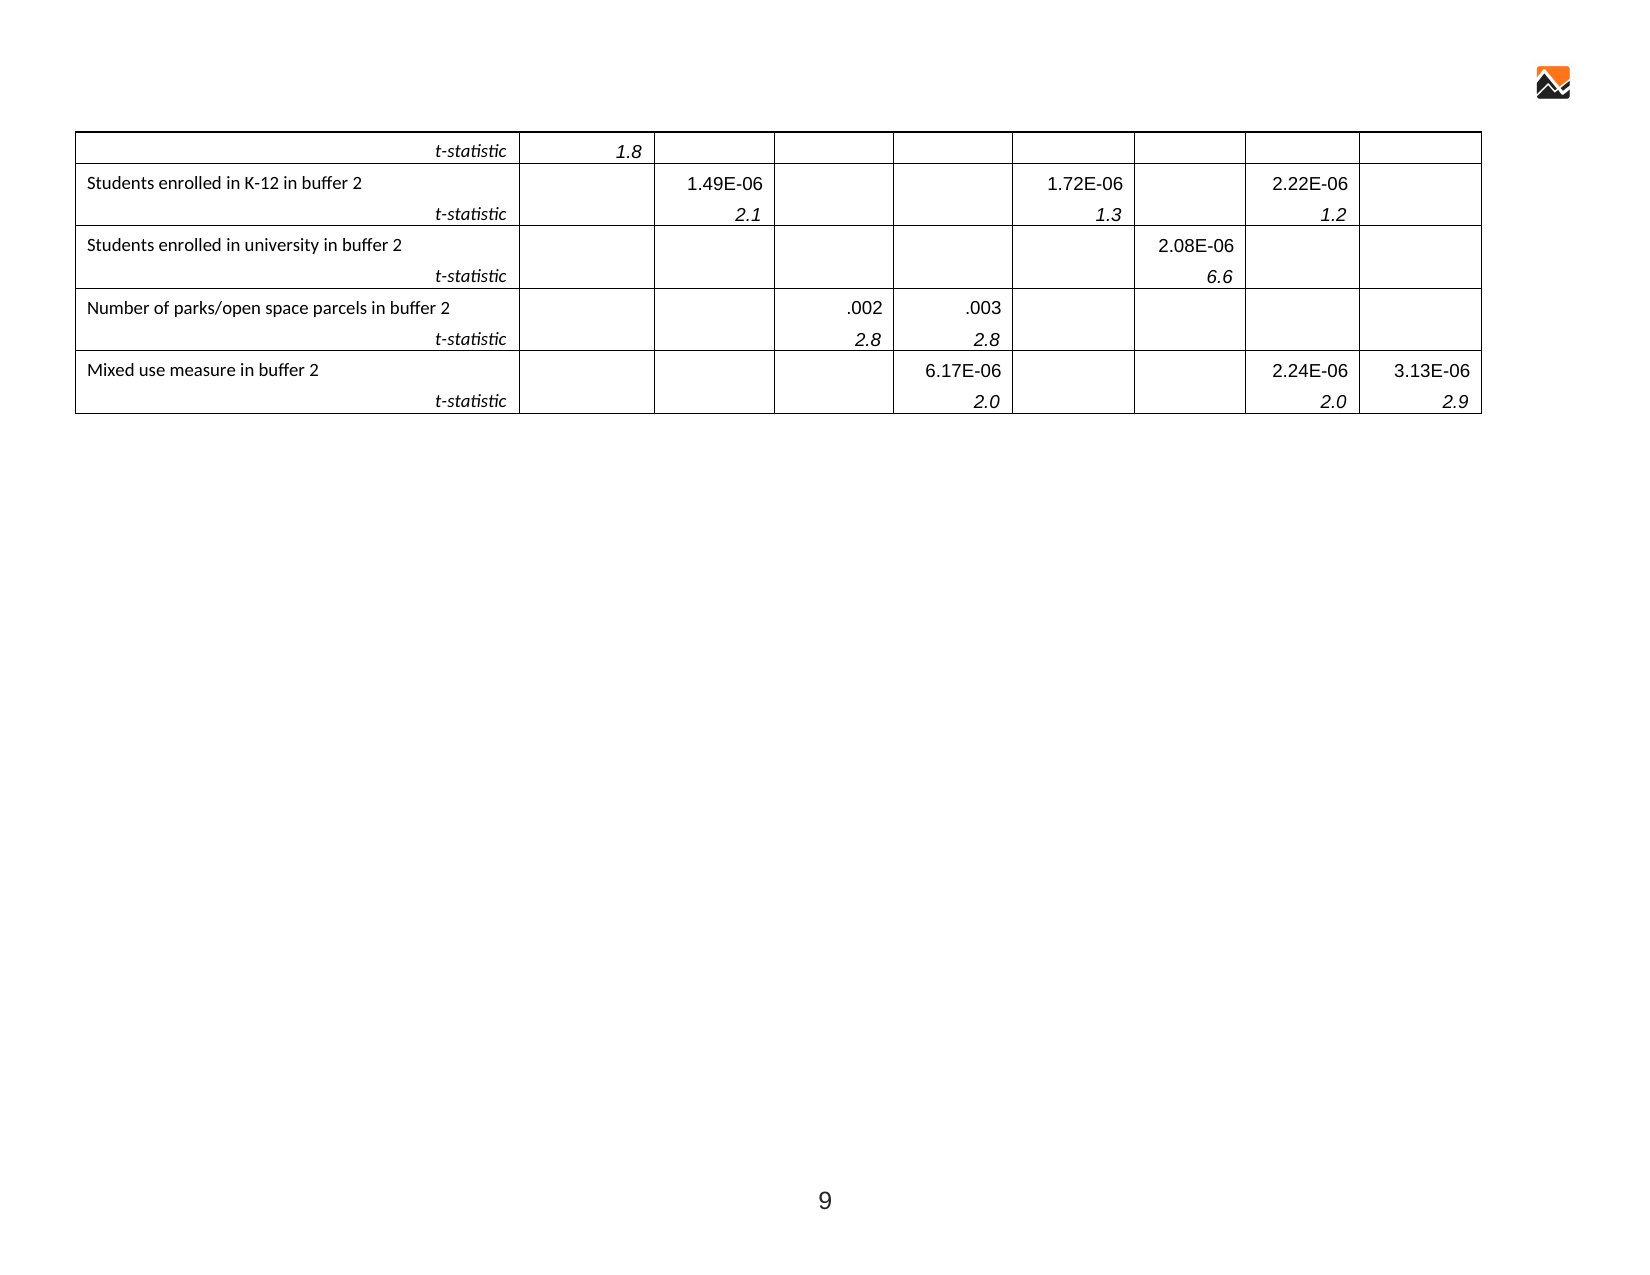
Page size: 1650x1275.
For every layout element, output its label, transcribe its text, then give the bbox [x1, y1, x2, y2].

table_cell 2.8 [894, 319, 1012, 350]
table_cell [520, 351, 654, 381]
table_cell [1013, 289, 1134, 319]
table_cell [1360, 319, 1481, 350]
table_cell [894, 164, 1012, 194]
table_cell [1246, 256, 1359, 288]
table_cell 6.6 [1135, 256, 1245, 288]
table_cell [1013, 256, 1134, 288]
table_cell [1360, 289, 1481, 319]
table_cell t-statistic [76, 381, 519, 413]
table_cell [520, 381, 654, 413]
table_cell [655, 381, 774, 413]
table_cell [520, 164, 654, 194]
table_cell [775, 164, 893, 194]
table_cell [775, 351, 893, 381]
table_cell t-statistic [76, 256, 519, 288]
table_cell [1246, 319, 1359, 350]
table_cell [775, 133, 893, 163]
table_cell [1135, 381, 1245, 413]
table_cell 2.08E-06 [1135, 226, 1245, 256]
table_cell Mixed use measure in buffer 2 [76, 351, 519, 381]
table_cell [1246, 133, 1359, 163]
table_cell [655, 133, 774, 163]
table_cell [775, 226, 893, 256]
table_cell [655, 351, 774, 381]
table_cell [1135, 133, 1245, 163]
table_cell [655, 289, 774, 319]
table_cell [655, 256, 774, 288]
table_cell [1360, 164, 1481, 194]
table_cell [1013, 319, 1134, 350]
table_cell [655, 226, 774, 256]
table_cell [894, 226, 1012, 256]
table_cell [1246, 289, 1359, 319]
table_cell 2.9 [1360, 381, 1481, 413]
table_cell [1135, 164, 1245, 194]
table_cell [1246, 226, 1359, 256]
table_cell 2.8 [775, 319, 893, 350]
table_cell [894, 133, 1012, 163]
table_cell [1013, 133, 1134, 163]
table_cell [775, 256, 893, 288]
table_cell [775, 381, 893, 413]
table_cell t-statistic [76, 319, 519, 350]
table_cell [1360, 133, 1481, 163]
table_cell 6.17E-06 [894, 351, 1012, 381]
table_cell 2.1 [655, 194, 774, 225]
table_cell [1013, 226, 1134, 256]
table_cell 1.2 [1246, 194, 1359, 225]
table_cell [1135, 289, 1245, 319]
table_cell 2.0 [894, 381, 1012, 413]
table_cell [520, 319, 654, 350]
table_cell [894, 194, 1012, 225]
table_cell [520, 194, 654, 225]
table_cell 2.0 [1246, 381, 1359, 413]
table_cell [1013, 351, 1134, 381]
picture [1530, 59, 1575, 105]
table_cell Students enrolled in K-12 in buffer 2 [76, 164, 519, 194]
table_cell [775, 194, 893, 225]
table_cell [1135, 194, 1245, 225]
table_cell t-statistic [76, 194, 519, 225]
table_cell 2.24E-06 [1246, 351, 1359, 381]
table_cell 1.49E-06 [655, 164, 774, 194]
table_cell 1.8 [520, 133, 654, 163]
table_cell [520, 226, 654, 256]
table_cell [520, 256, 654, 288]
table_cell [1360, 194, 1481, 225]
table_cell [1135, 351, 1245, 381]
table_cell t-statistic [76, 133, 519, 163]
table_cell [520, 289, 654, 319]
table_cell [894, 256, 1012, 288]
table_cell 3.13E-06 [1360, 351, 1481, 381]
table_cell [655, 319, 774, 350]
table_cell .003 [894, 289, 1012, 319]
table_cell 1.72E-06 [1013, 164, 1134, 194]
table_cell Number of parks/open space parcels in buffer 2 [76, 289, 519, 319]
table_cell 1.3 [1013, 194, 1134, 225]
table_cell Students enrolled in university in buffer 2 [76, 226, 519, 256]
table_cell [1360, 256, 1481, 288]
table_cell [1360, 226, 1481, 256]
table_cell .002 [775, 289, 893, 319]
table_cell 2.22E-06 [1246, 164, 1359, 194]
table_cell [1135, 319, 1245, 350]
table_cell [1013, 381, 1134, 413]
